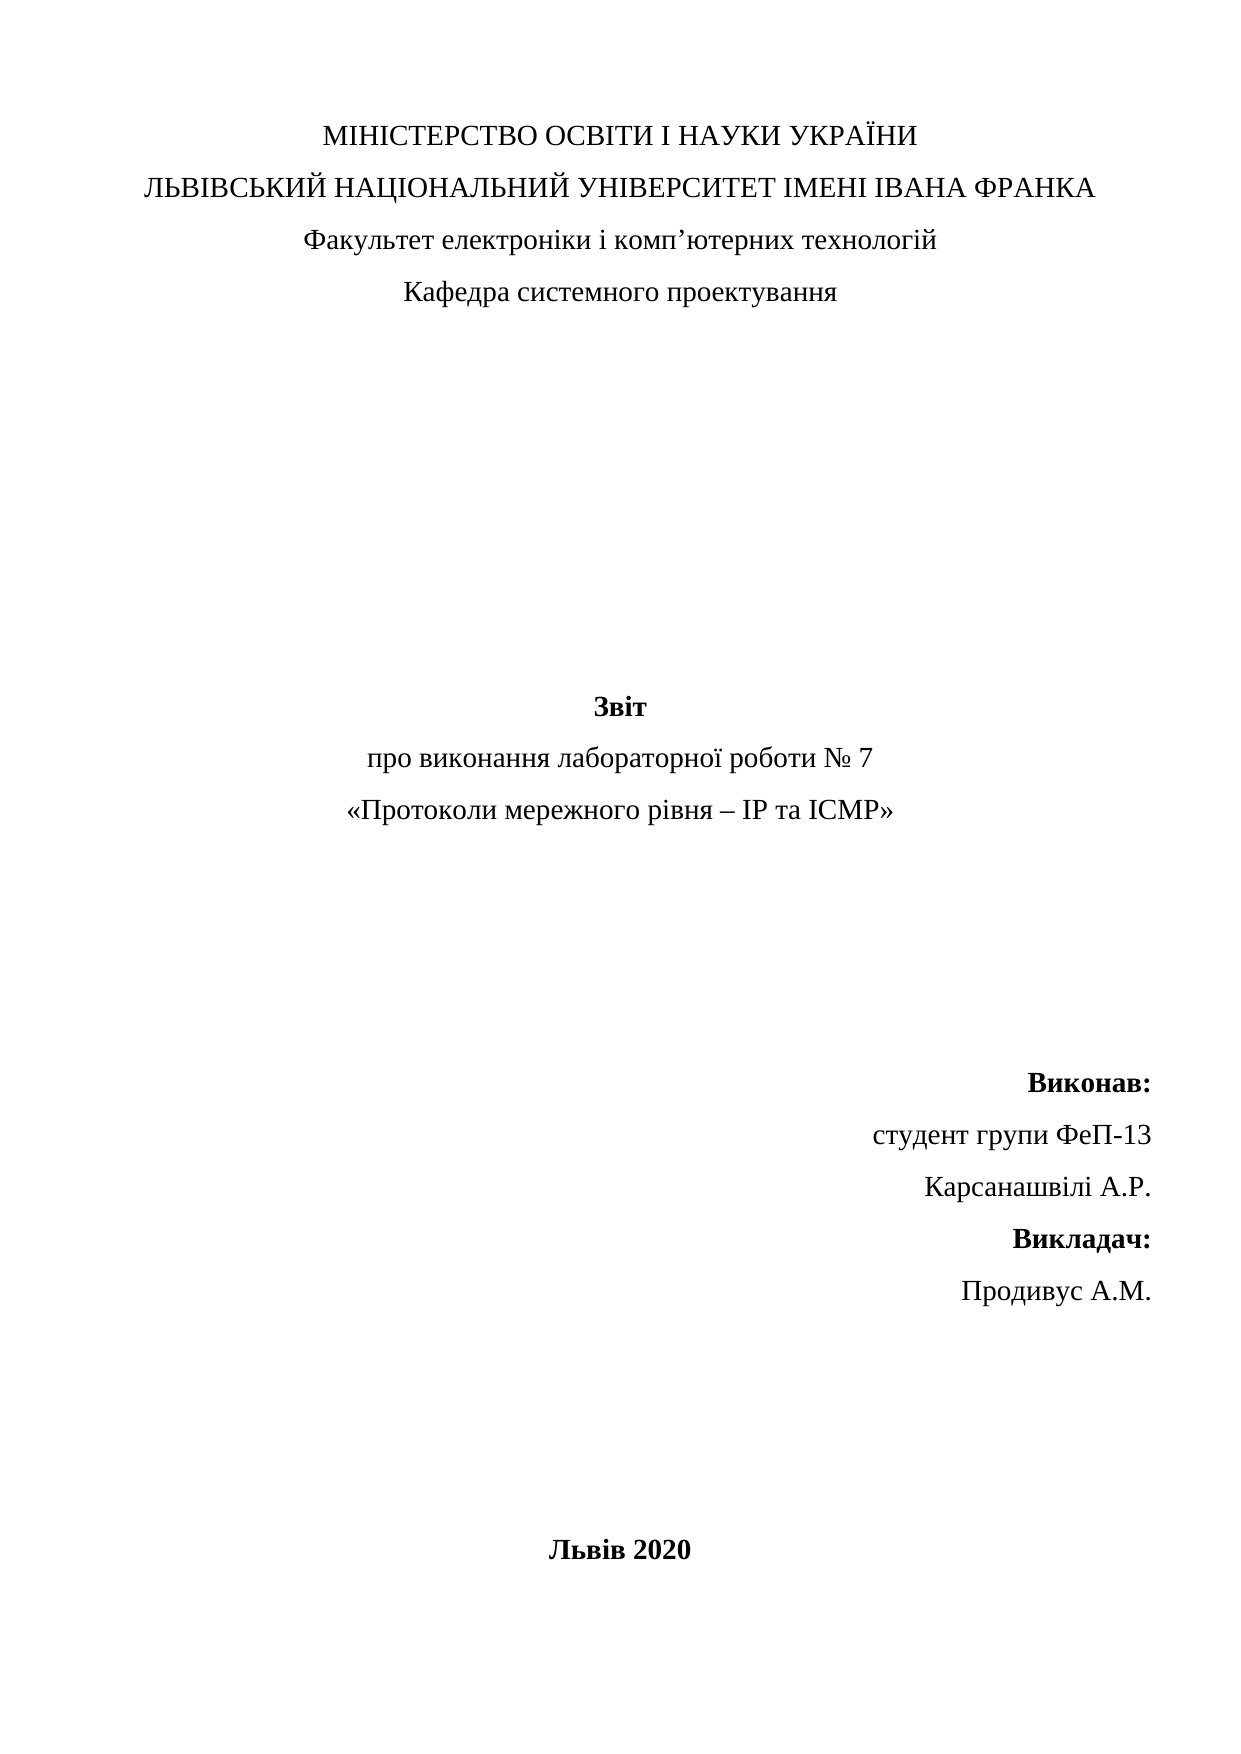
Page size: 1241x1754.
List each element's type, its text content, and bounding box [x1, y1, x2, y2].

text Виконав: [723, 1065, 1152, 1099]
text Кафедра системного проектування [88, 274, 1152, 307]
text ЛЬВІВСЬКИЙ НАЦІОНАЛЬНИЙ УНІВЕРСИТЕТ ІМЕНІ ІВАНА ФРАНКА [88, 170, 1152, 203]
text Викладач: [723, 1221, 1152, 1254]
text МІНІСТЕРСТВО ОСВІТИ І НАУКИ УКРАЇНИ [88, 118, 1152, 152]
text Карсанашвілі А.Р. [723, 1169, 1152, 1203]
text студент групи ФеП-13 [723, 1117, 1152, 1151]
text про виконання лабораторної роботи № 7 [88, 741, 1152, 774]
text «Протоколи мережного рівня – IP та ICMP» [88, 792, 1152, 826]
text Продивус А.М. [88, 1273, 1152, 1306]
text Факультет електроніки і комп’ютерних технологій [88, 222, 1152, 255]
text Звіт [88, 689, 1152, 722]
text Львів 2020 [88, 1532, 1152, 1566]
